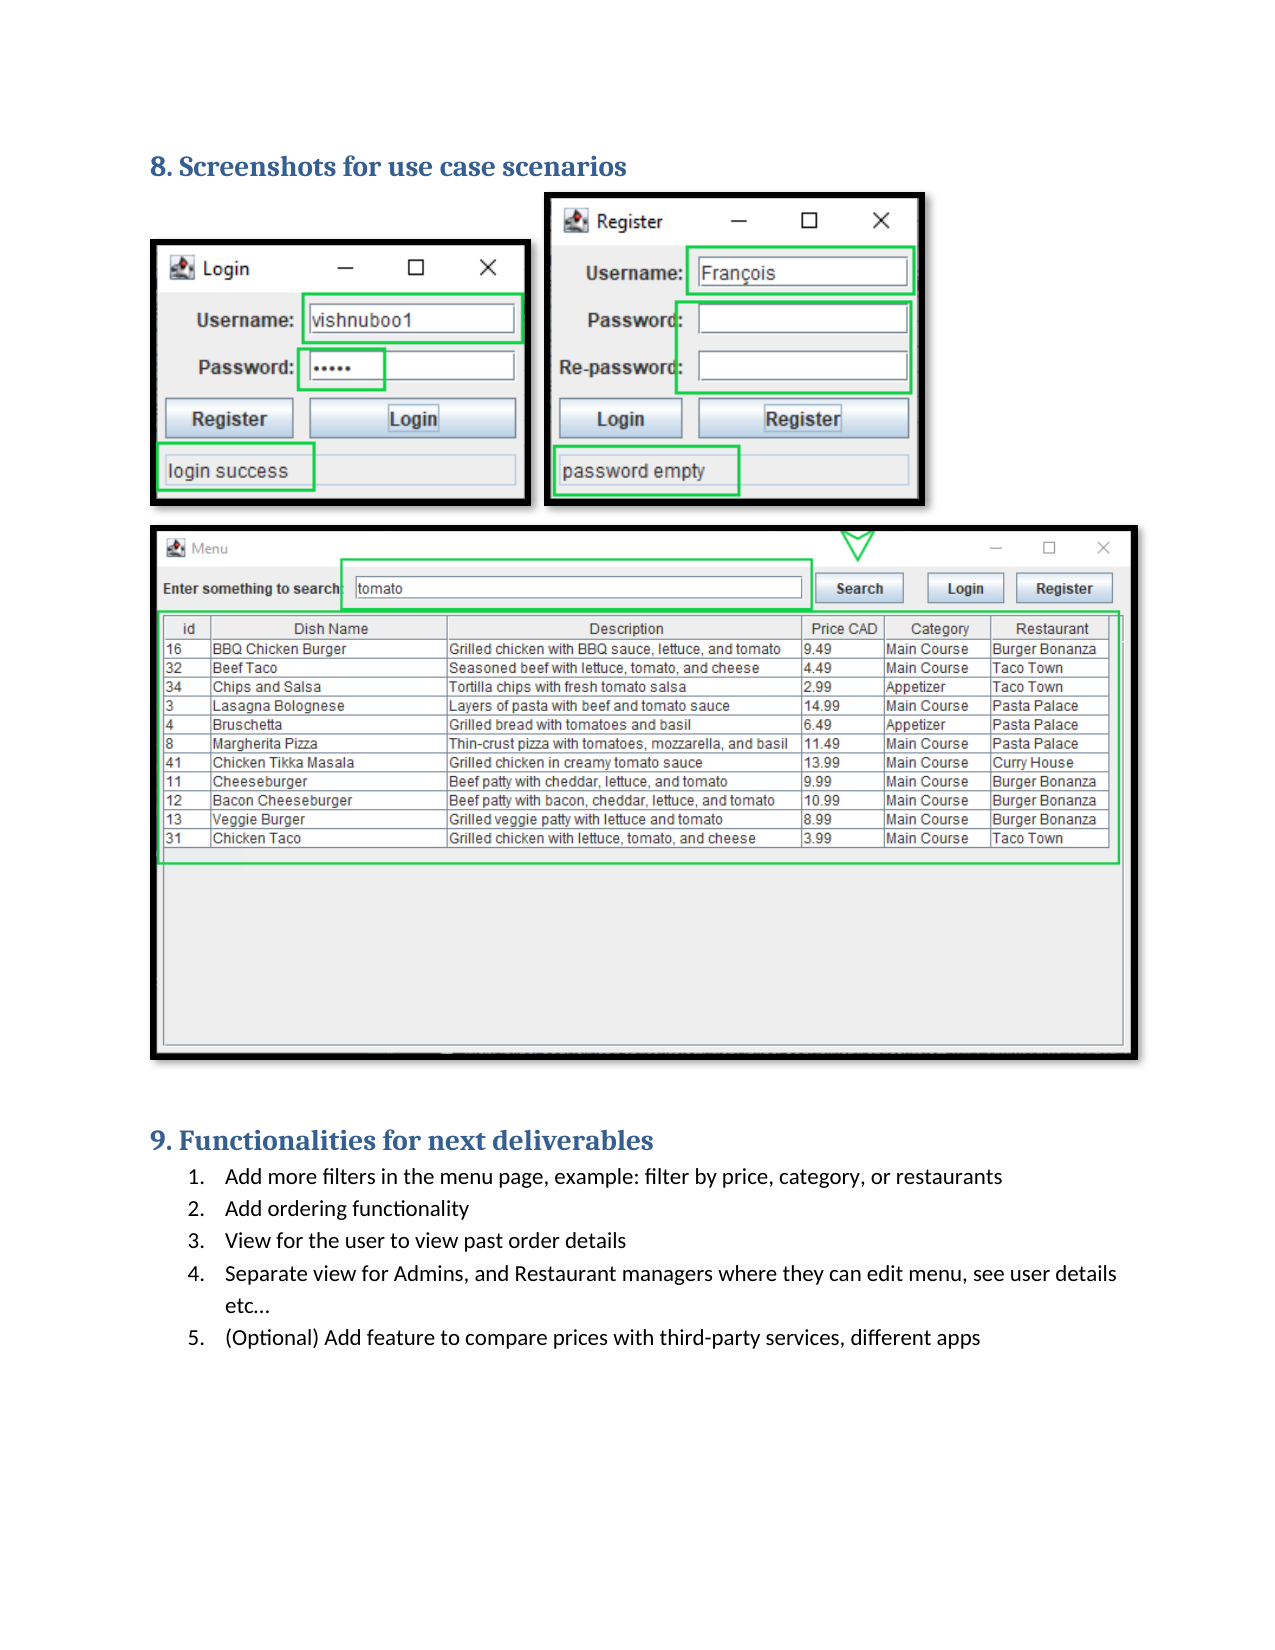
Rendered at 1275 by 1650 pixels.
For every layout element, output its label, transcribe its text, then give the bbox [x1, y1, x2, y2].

list Add ordering functionality [187, 1194, 1125, 1222]
picture [550, 198, 919, 499]
picture [156, 245, 525, 499]
list Add more filters in the menu page, example: filter by price, category, or restaurants [187, 1162, 1125, 1190]
list (Optional) Add feature to compare prices with third-party services, different apps [187, 1323, 1125, 1351]
picture [156, 531, 1131, 1054]
list View for the user to view past order details [187, 1227, 1125, 1254]
subtitle 9. Functionalities for next deliverables [150, 1124, 1125, 1157]
list Separate view for Admins, and Restaurant managers where they can edit menu, see user details etc… [187, 1259, 1125, 1319]
